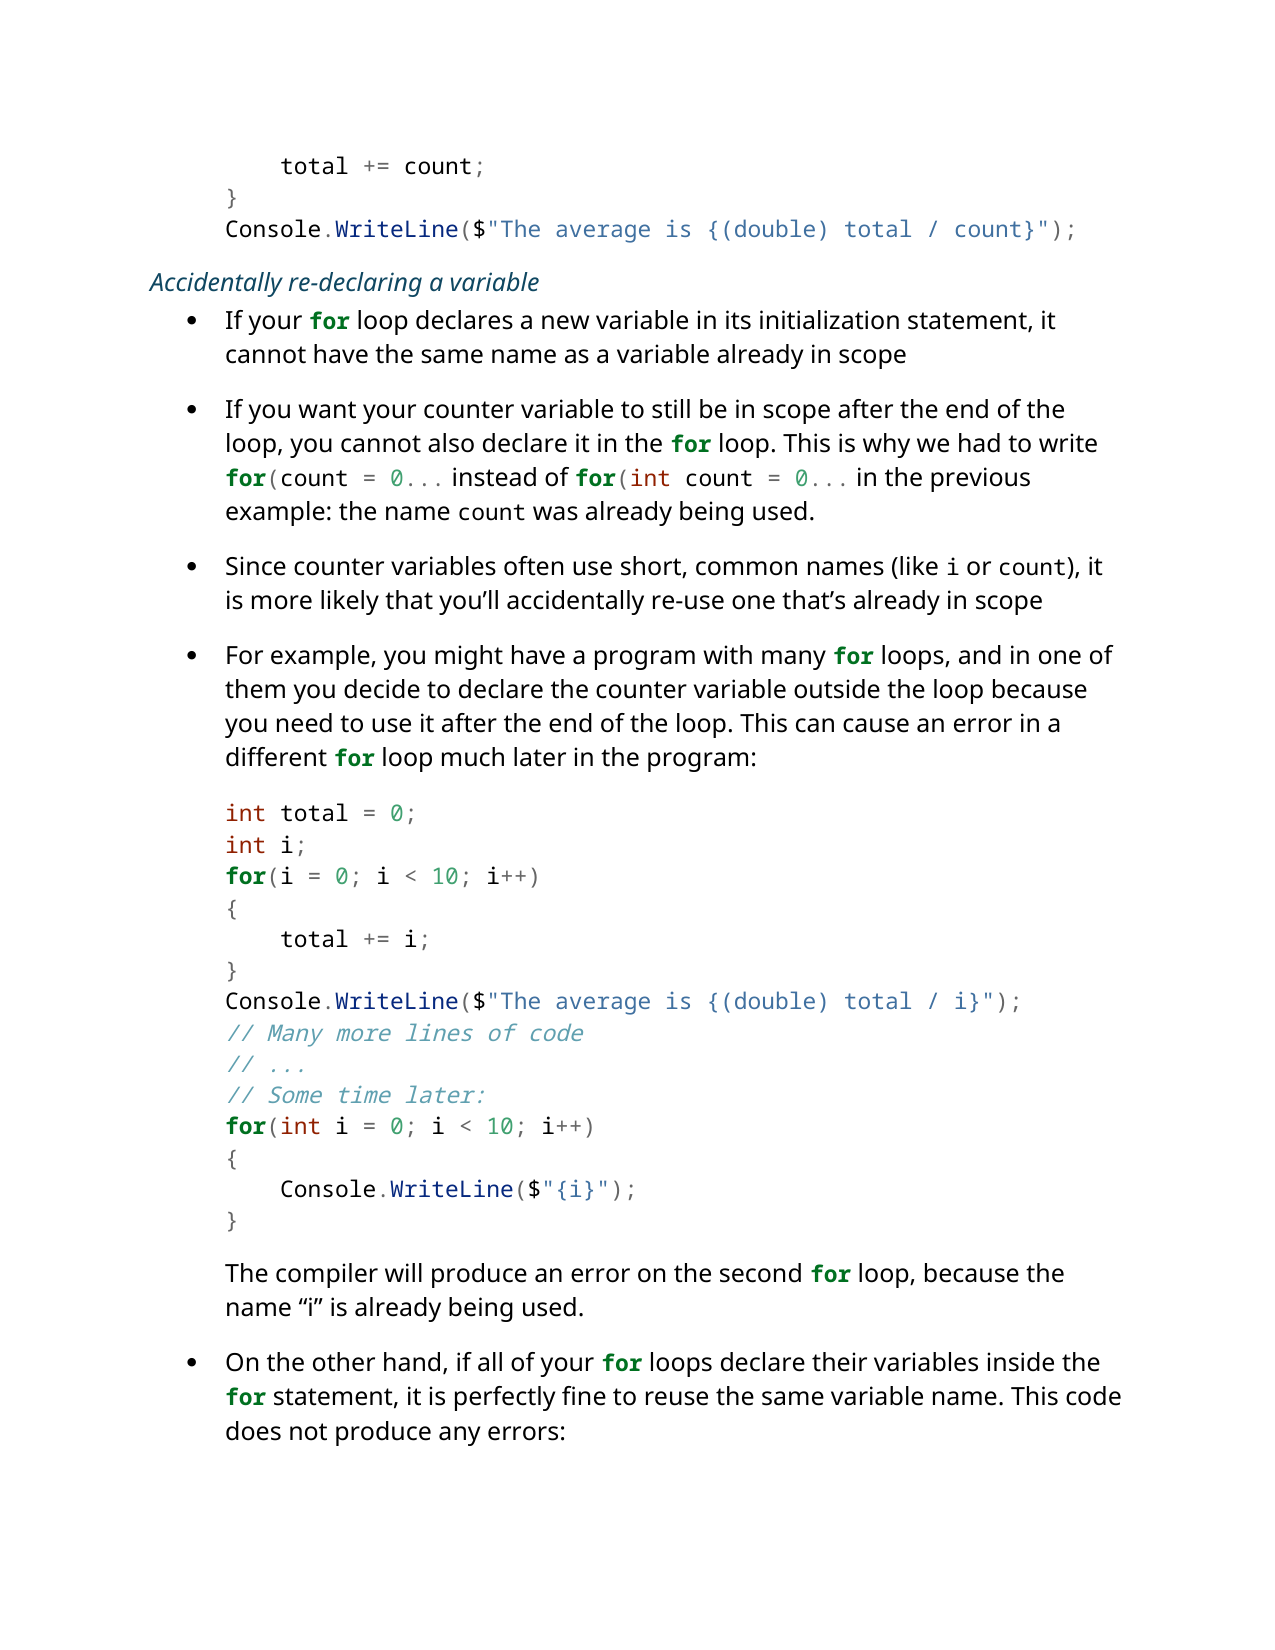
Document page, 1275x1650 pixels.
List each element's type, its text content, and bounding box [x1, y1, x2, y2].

list Since counter variables often use short, common names (like i or count), it is more likely that you’ll accidentally re-use one that’s already in scope [187, 549, 1125, 617]
list The compiler will produce an error on the second for loop, because the name “i” is already being used. [187, 1256, 1125, 1324]
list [187, 150, 1125, 244]
list int total = 0; int i; for(i = 0; i < 10; i++) { total += i; } Console.WriteLine($"The average is {(double) total / i}"); // Many more lines of code // ... // Some time later: for(int i = 0; i < 10; i++) { Console.WriteLine($"{i}"); } [187, 795, 1125, 1235]
subtitle Accidentally re-declaring a variable [150, 264, 1125, 299]
list On the other hand, if all of your for loops declare their variables inside the for statement, it is perfectly fine to reuse the same variable name. This code does not produce any errors: [187, 1345, 1125, 1447]
list If you want your counter variable to still be in scope after the end of the loop, you cannot also declare it in the for loop. This is why we had to write for(count = 0... instead of for(int count = 0... in the previous example: the name count was already being used. [187, 392, 1125, 528]
list For example, you might have a program with many for loops, and in one of them you decide to declare the counter variable outside the loop because you need to use it after the end of the loop. This can cause an error in a different for loop much later in the program: [187, 638, 1125, 774]
list If your for loop declares a new variable in its initialization statement, it cannot have the same name as a variable already in scope [187, 303, 1125, 371]
